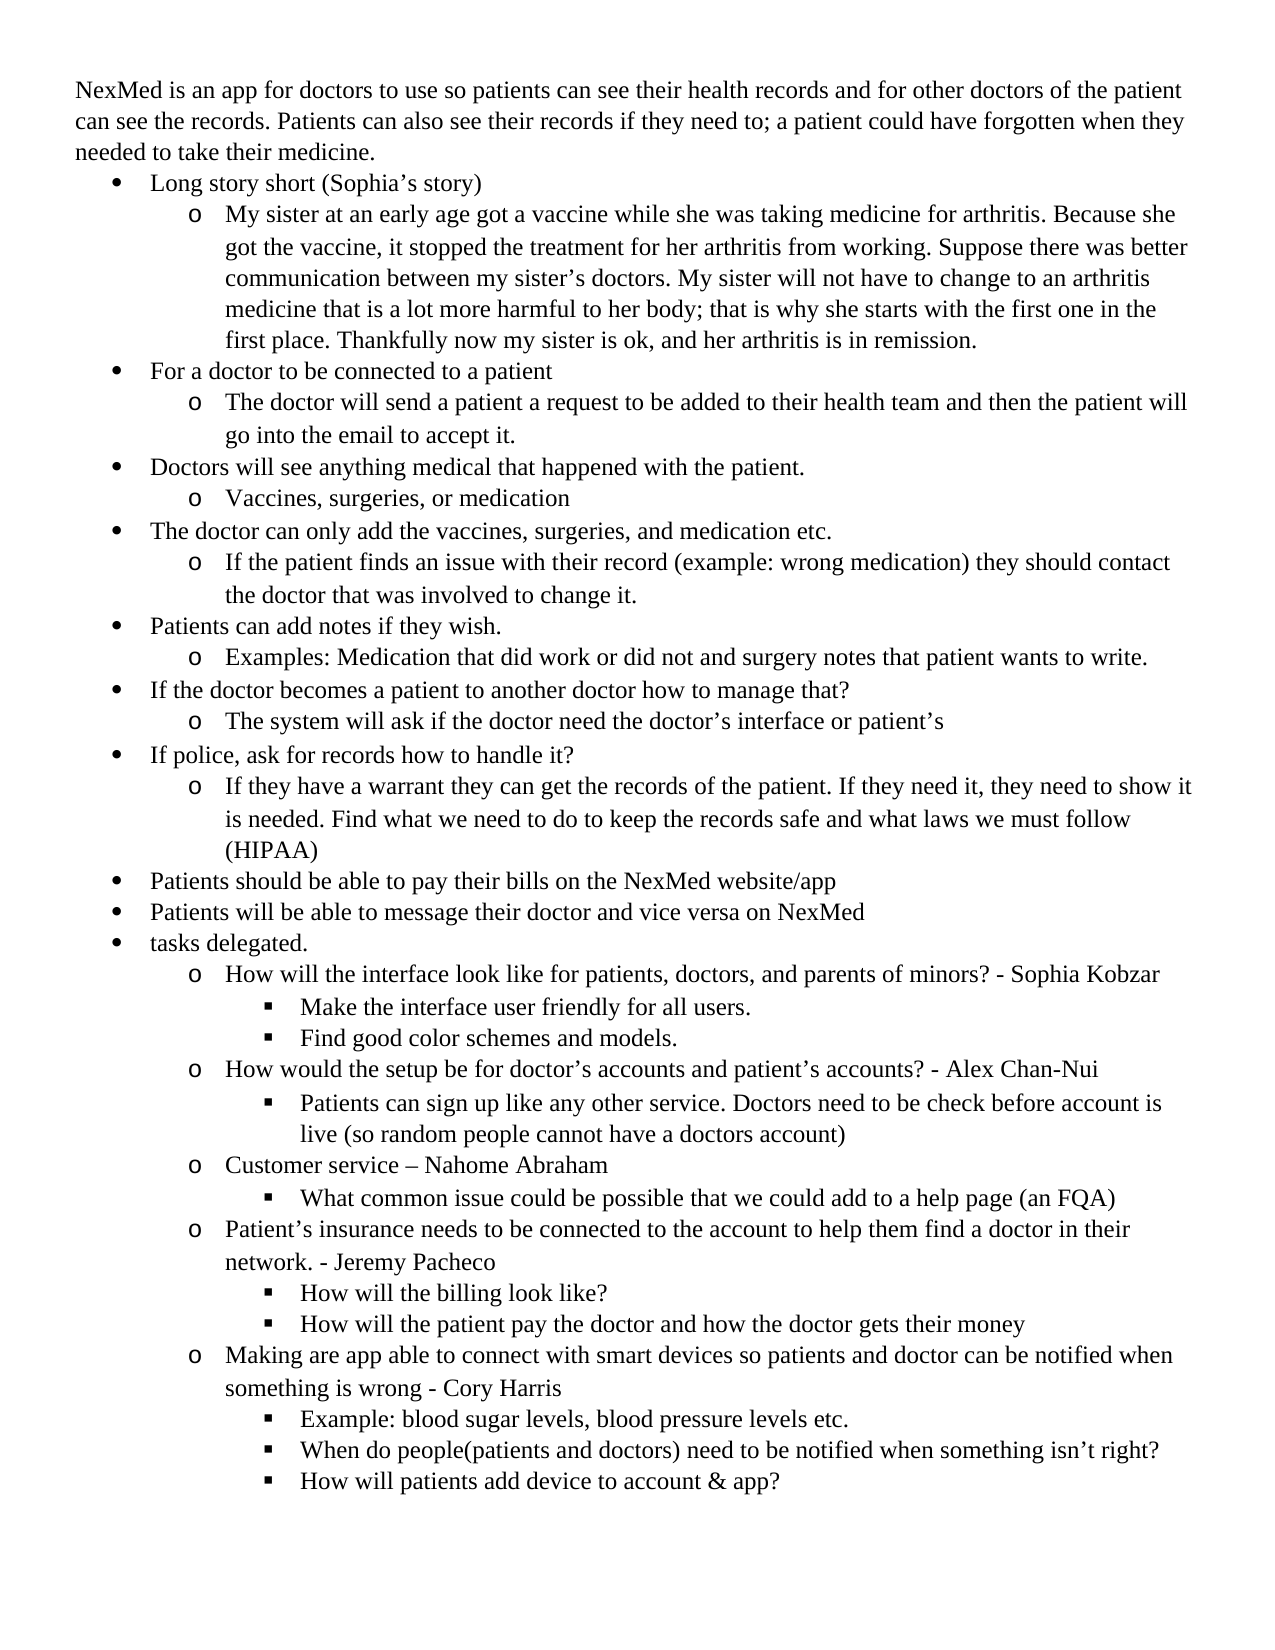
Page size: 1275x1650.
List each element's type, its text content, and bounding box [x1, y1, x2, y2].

list Patients can add notes if they wish. [112, 611, 1200, 640]
list Patient’s insurance needs to be connected to the account to help them find a doctor in their network. - Jeremy Pacheco [187, 1214, 1200, 1276]
list Examples: Medication that did work or did not and surgery notes that patient wants to write. [187, 642, 1200, 673]
list Vaccines, surgeries, or medication [187, 483, 1200, 513]
list Make the interface user friendly for all users. [262, 992, 1200, 1021]
list If police, ask for records how to handle it? [112, 740, 1200, 768]
list Making are app able to connect with smart devices so patients and doctor can be notified when something is wrong - Cory Harris [187, 1340, 1200, 1402]
list If they have a warrant they can get the records of the patient. If they need it, they need to show it is needed. Find what we need to do to keep the records safe and what laws we must follow (HIPAA) [187, 771, 1200, 864]
list The doctor can only add the vaccines, surgeries, and medication etc. [112, 516, 1200, 545]
list What common issue could be possible that we could add to a help page (an FQA) [262, 1183, 1200, 1212]
list Patients can sign up like any other service. Doctors need to be check before account is live (so random people cannot have a doctors account) [262, 1088, 1200, 1147]
list The doctor will send a patient a request to be added to their health team and then the patient will go into the email to accept it. [187, 387, 1200, 449]
list For a doctor to be connected to a patient [112, 356, 1200, 385]
list When do people(patients and doctors) need to be notified when something isn’t right? [262, 1435, 1200, 1464]
list Doctors will see anything medical that happened with the patient. [112, 452, 1200, 480]
list Patients should be able to pay their bills on the NexMed website/app [112, 866, 1200, 895]
list How will the interface look like for patients, doctors, and parents of minors? - Sophia Kobzar [187, 959, 1200, 990]
list Long story short (Sophia’s story) [112, 168, 1200, 197]
list How would the setup be for doctor’s accounts and patient’s accounts? - Alex Chan-Nui [187, 1054, 1200, 1085]
list The system will ask if the doctor need the doctor’s interface or patient’s [187, 706, 1200, 737]
list Example: blood sugar levels, blood pressure levels etc. [262, 1404, 1200, 1433]
list If the patient finds an issue with their record (example: wrong medication) they should contact the doctor that was involved to change it. [187, 547, 1200, 609]
list tasks delegated. [112, 928, 1200, 957]
list Patients will be able to message their doctor and vice versa on NexMed [112, 897, 1200, 926]
list Customer service – Nahome Abraham [187, 1150, 1200, 1181]
list My sister at an early age got a vaccine while she was taking medicine for arthritis. Because she got the vaccine, it stopped the treatment for her arthritis from working. Suppose there was better communication between my sister’s doctors. My sister will not have to change to an arthritis medicine that is a lot more harmful to her body; that is why she starts with the first one in the first place. Thankfully now my sister is ok, and her arthritis is in remission. [187, 199, 1200, 354]
list How will the patient pay the doctor and how the doctor gets their money [262, 1309, 1200, 1338]
list If the doctor becomes a patient to another doctor how to manage that? [112, 675, 1200, 704]
list Find good color schemes and models. [262, 1023, 1200, 1052]
text NexMed is an app for doctors to use so patients can see their health records and for other doctors of the patient can see the records. Patients can also see their records if they need to; a patient could have forgotten when they needed to take their medicine. [75, 75, 1200, 166]
list How will patients add device to account & app? [262, 1466, 1200, 1495]
list How will the billing look like? [262, 1278, 1200, 1307]
